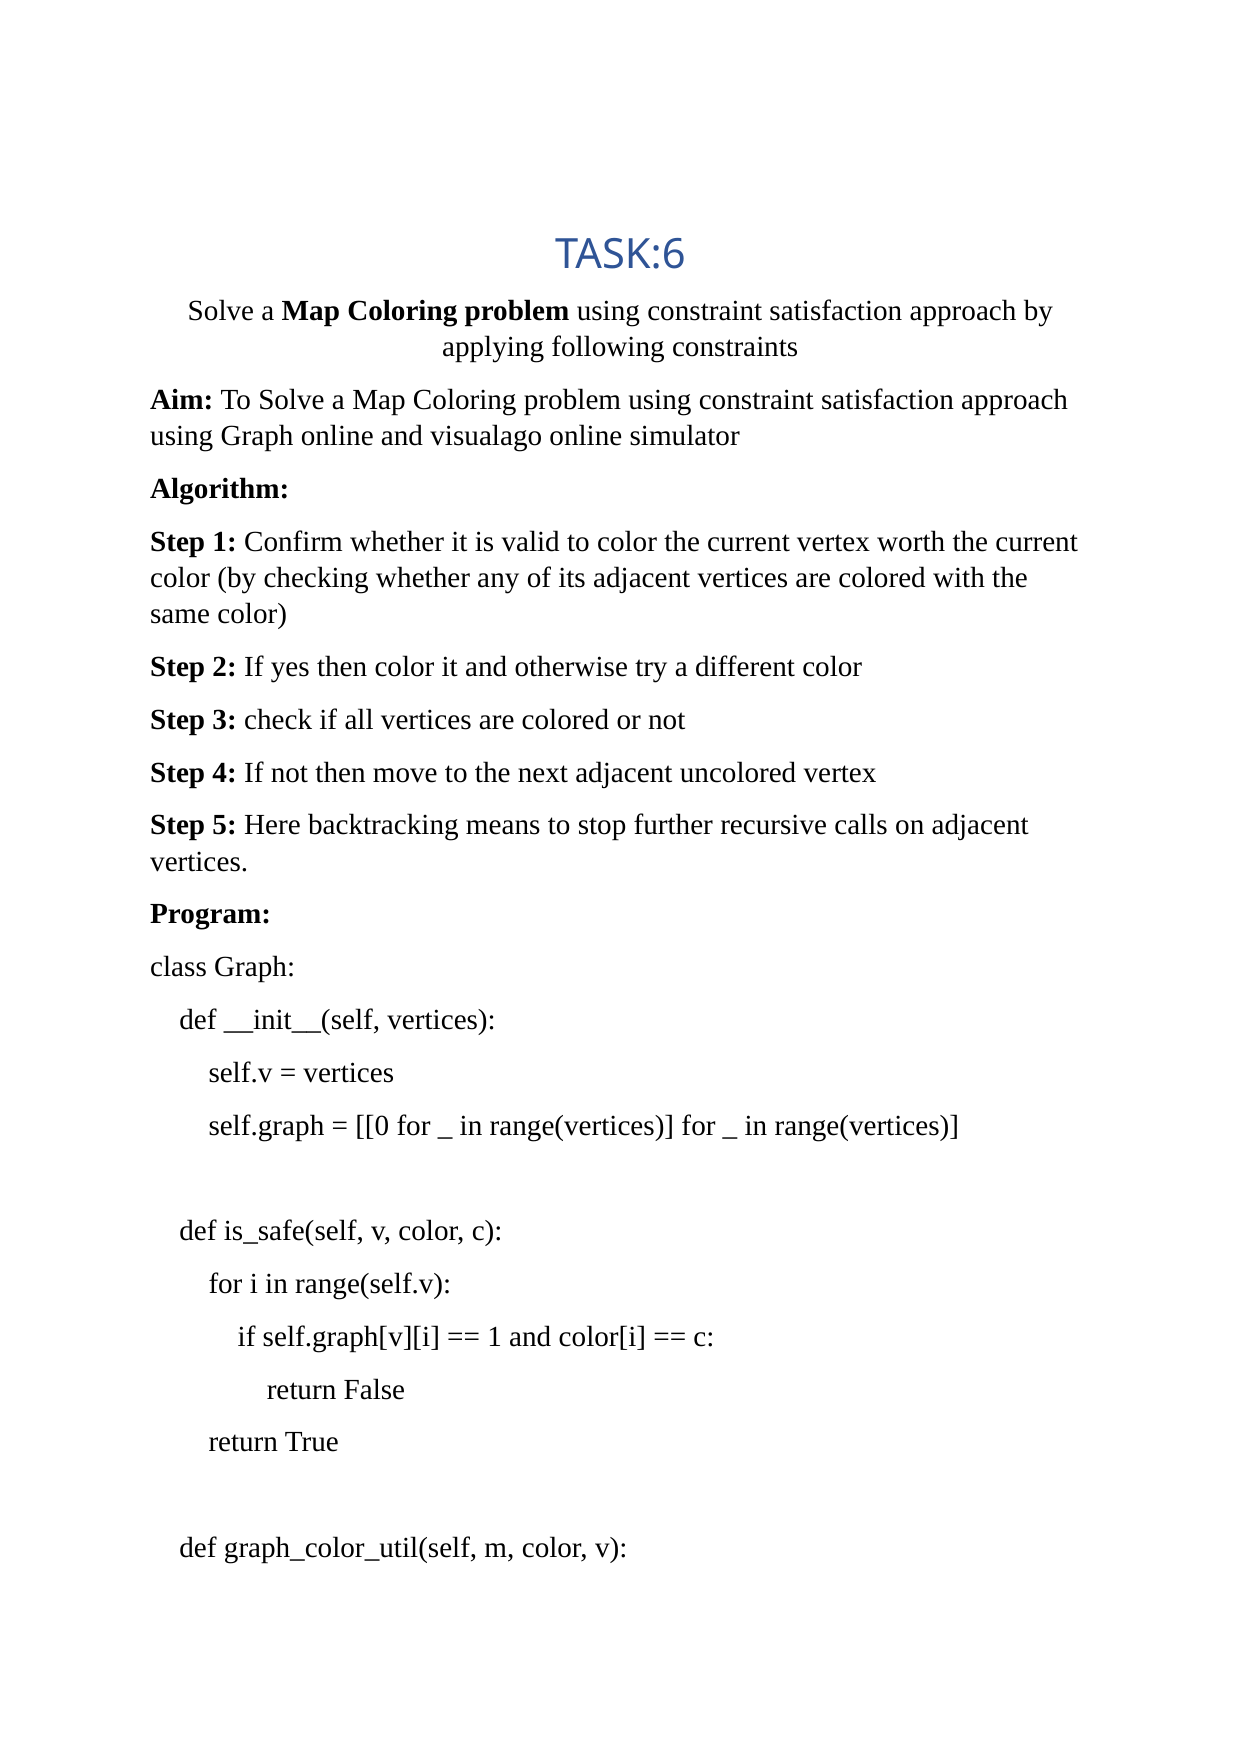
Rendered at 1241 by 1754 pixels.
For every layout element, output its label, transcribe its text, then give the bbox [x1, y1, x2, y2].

text Step 1: Confirm whether it is valid to color the current vertex worth the current color (by checking whether any of its adjacent vertices are colored with the same color) [150, 524, 1090, 630]
text Step 2: If yes then color it and otherwise try a different color [150, 649, 1090, 683]
text Solve a Map Coloring problem using constraint satisfaction approach by applying following constraints [150, 293, 1090, 363]
text Step 5: Here backtracking means to stop further recursive calls on adjacent vertices. [150, 807, 1090, 877]
text if self.graph[v][i] == 1 and color[i] == c: [150, 1319, 1090, 1352]
text def is_safe(self, v, color, c): [150, 1213, 1090, 1247]
text Step 4: If not then move to the next adjacent uncolored vertex [150, 755, 1090, 788]
text for i in range(self.v): [150, 1266, 1090, 1300]
text self.graph = [[0 for _ in range(vertices)] for _ in range(vertices)] [150, 1108, 1090, 1141]
text class Graph: [150, 949, 1090, 983]
text def graph_color_util(self, m, color, v): [150, 1530, 1090, 1564]
text Algorithm: [150, 471, 1090, 505]
text def __init__(self, vertices): [150, 1002, 1090, 1036]
text self.v = vertices [150, 1055, 1090, 1088]
text Step 3: check if all vertices are colored or not [150, 702, 1090, 735]
text Program: [150, 896, 1090, 930]
text Aim: To Solve a Map Coloring problem using constraint satisfaction approach using Graph online and visualago online simulator [150, 382, 1090, 452]
subtitle TASK:6 [150, 224, 1090, 280]
text return False [150, 1372, 1090, 1405]
text return True [150, 1424, 1090, 1458]
